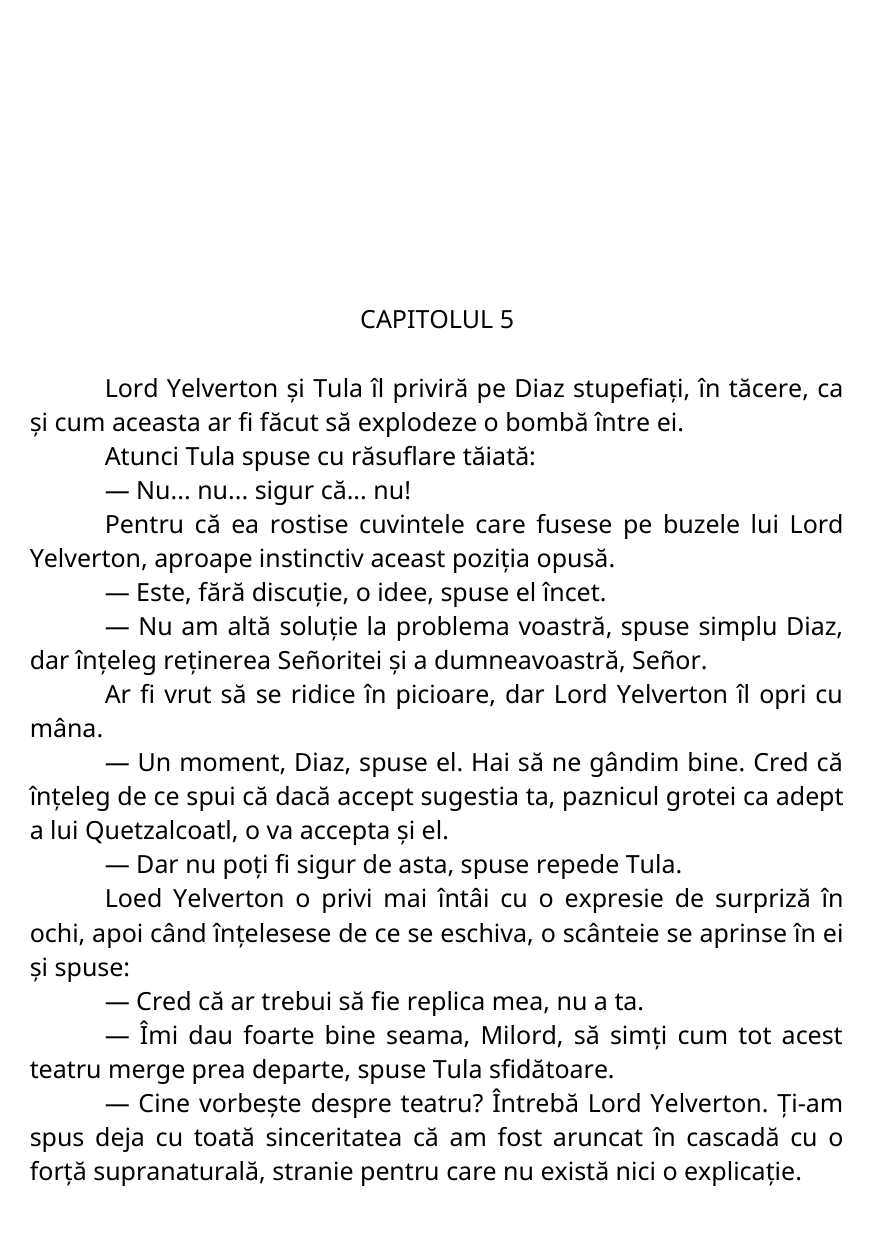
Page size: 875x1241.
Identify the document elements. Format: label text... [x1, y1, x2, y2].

text — Dar nu poţi fi sigur de asta, spuse repede Tula. [29, 847, 844, 881]
text Lord Yelverton şi Tula îl priviră pe Diaz stupefiaţi, în tăcere, ca şi cum aceasta ar fi făcut să explodeze o bombă între ei. [29, 370, 844, 438]
text — Cred că ar trebui să fie replica mea, nu a ta. [29, 983, 844, 1017]
text — Cine vorbeşte despre teatru? Întrebă Lord Yelverton. Ţi-am spus deja cu toată sinceritatea că am fost aruncat în cascadă cu o forţă supranaturală, stranie pentru care nu există nici o explicaţie. [29, 1086, 844, 1188]
text — Îmi dau foarte bine seama, Milord, să simţi cum tot acest teatru merge prea departe, spuse Tula sfidătoare. [29, 1017, 844, 1086]
text — Nu am altă soluţie la problema voastră, spuse simplu Diaz, dar înţeleg reţinerea Señoritei şi a dumneavoastră, Señor. [29, 609, 844, 677]
text Atunci Tula spuse cu răsuflare tăiată: [29, 438, 844, 472]
text — Nu... nu... sigur că... nu! [29, 472, 844, 506]
text Pentru că ea rostise cuvintele care fusese pe buzele lui Lord Yelverton, aproape instinctiv aceast poziţia opusă. [29, 506, 844, 574]
text CAPITOLUL 5 [29, 302, 844, 336]
text — Un moment, Diaz, spuse el. Hai să ne gândim bine. Cred că înţeleg de ce spui că dacă accept sugestia ta, paznicul grotei ca adept a lui Quetzalcoatl, o va accepta şi el. [29, 745, 844, 847]
text — Este, fără discuţie, o idee, spuse el încet. [29, 574, 844, 609]
text Ar fi vrut să se ridice în picioare, dar Lord Yelverton îl opri cu mâna. [29, 677, 844, 745]
text Loed Yelverton o privi mai întâi cu o expresie de surpriză în ochi, apoi când înţelesese de ce se eschiva, o scânteie se aprinse în ei şi spuse: [29, 881, 844, 983]
